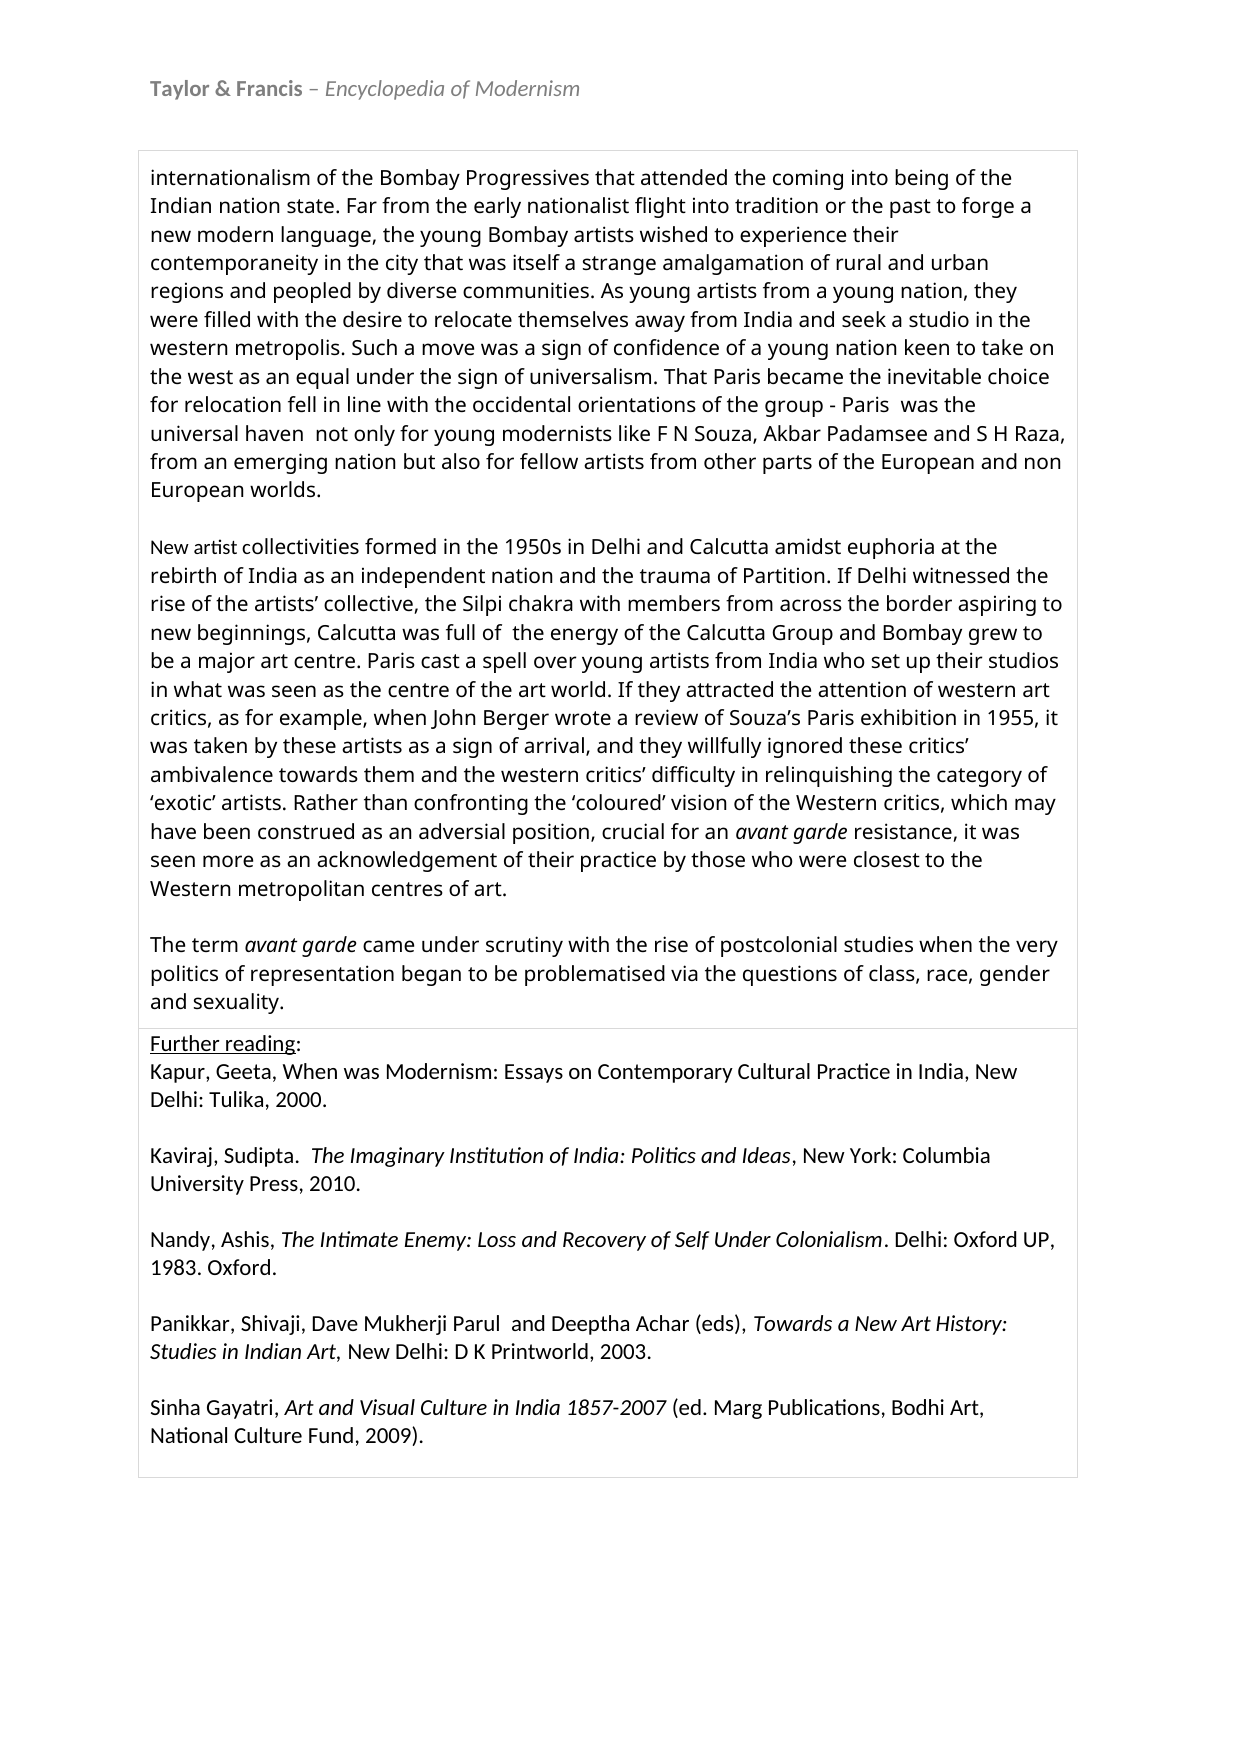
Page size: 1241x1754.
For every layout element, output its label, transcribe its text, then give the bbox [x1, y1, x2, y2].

table_cell Further reading: [139, 1029, 1077, 1477]
